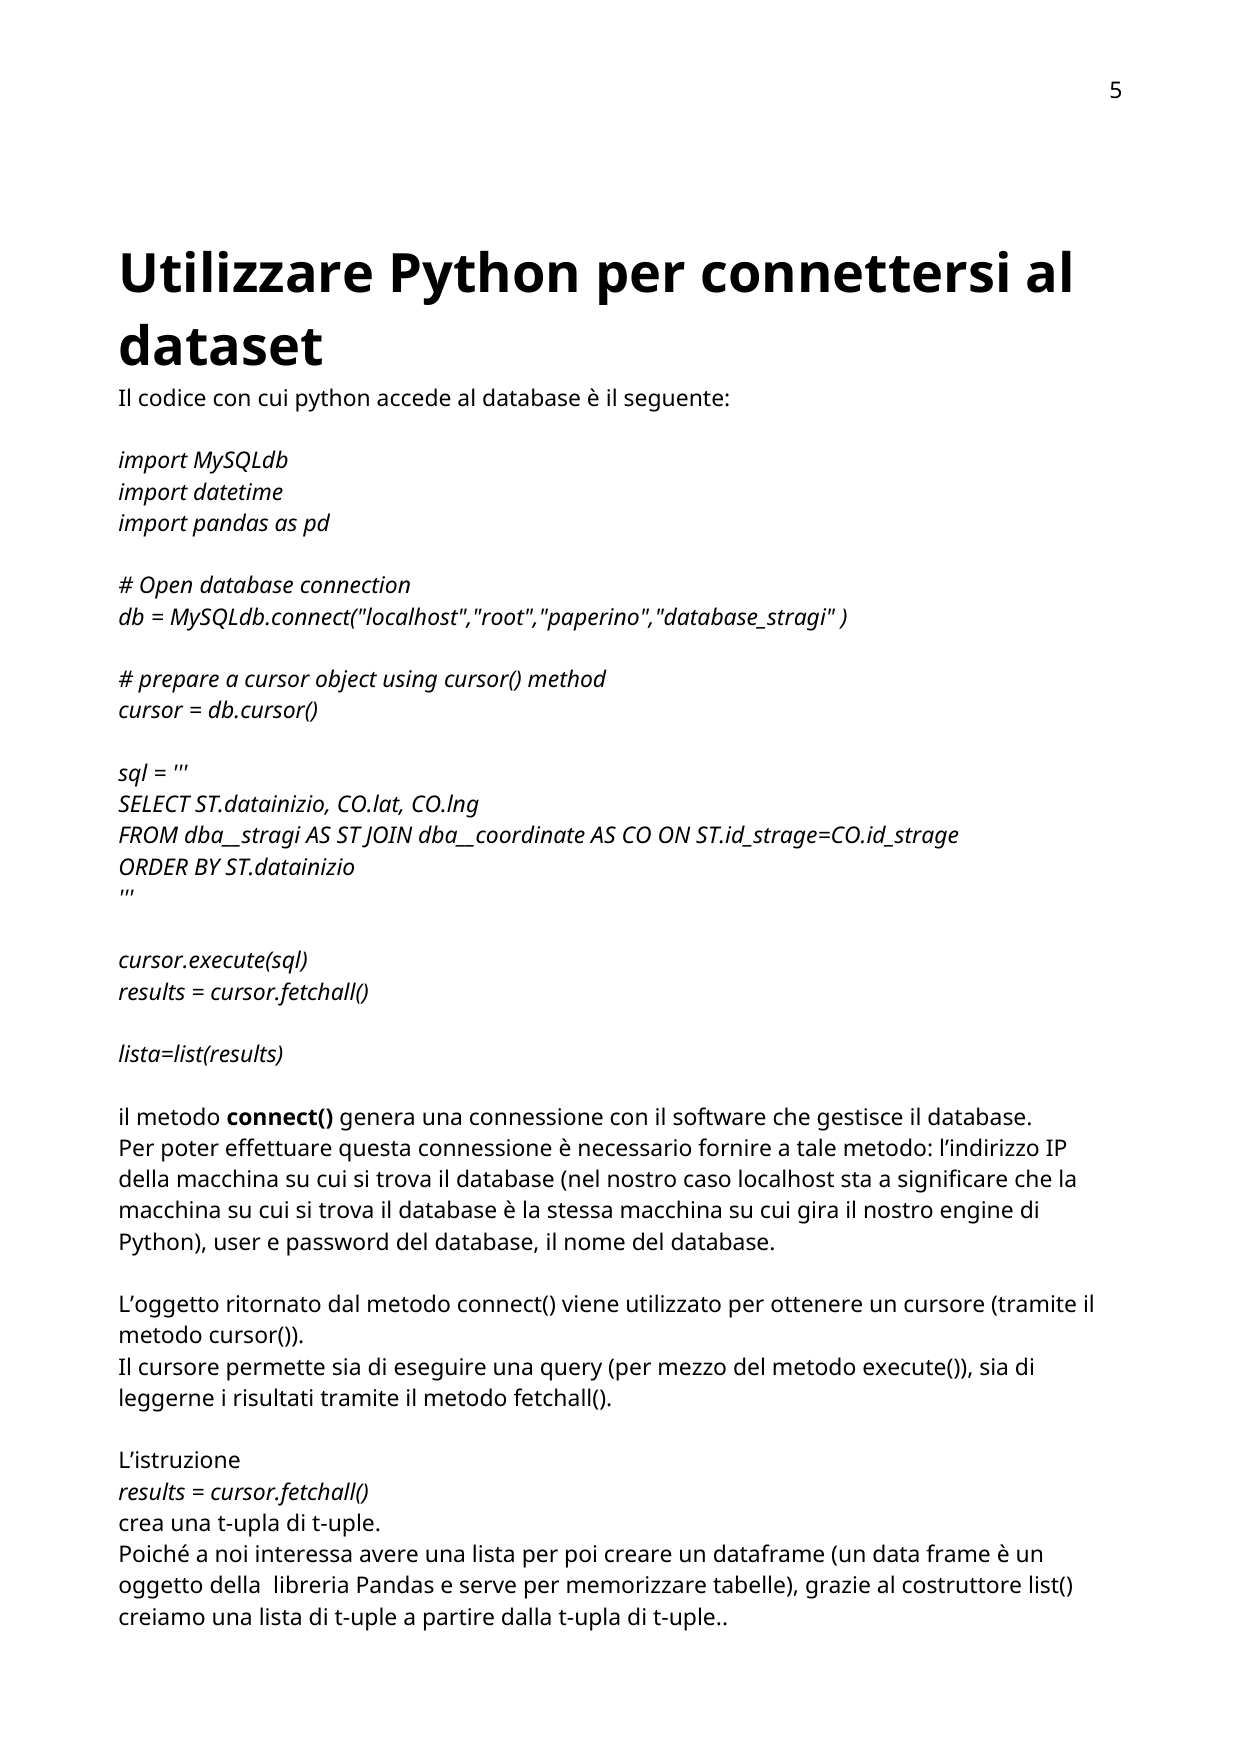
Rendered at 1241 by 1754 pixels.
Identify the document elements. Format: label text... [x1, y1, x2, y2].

text db = MySQLdb.connect("localhost","root","paperino","database_stragi" ) [118, 600, 1122, 632]
subtitle Utilizzare Python per connettersi al dataset [118, 234, 1122, 382]
text Poiché a noi interessa avere una lista per poi creare un dataframe (un data frame è un oggetto della libreria Pandas e serve per memorizzare tabelle), grazie al costruttore list() creiamo una lista di t-uple a partire dalla t-upla di t-uple.. [118, 1538, 1122, 1632]
text il metodo connect() genera una connessione con il software che gestisce il database. [118, 1100, 1122, 1132]
text sql = ''' [118, 757, 1122, 788]
text import datetime [118, 475, 1122, 507]
text # Open database connection [118, 569, 1122, 600]
text ''' [118, 882, 1122, 913]
text Il codice con cui python accede al database è il seguente: [118, 382, 1122, 413]
text results = cursor.fetchall() [118, 975, 1122, 1007]
text lista=list(results) [118, 1038, 1122, 1069]
text results = cursor.fetchall() [118, 1475, 1122, 1507]
text Per poter effettuare questa connessione è necessario fornire a tale metodo: l’indirizzo IP della macchina su cui si trova il database (nel nostro caso localhost sta a significare che la macchina su cui si trova il database è la stessa macchina su cui gira il nostro engine di Python), user e password del database, il nome del database. [118, 1132, 1122, 1257]
text SELECT ST.datainizio, CO.lat, CO.lng [118, 788, 1122, 819]
text import MySQLdb [118, 444, 1122, 475]
text Il cursore permette sia di eseguire una query (per mezzo del metodo execute()), sia di leggerne i risultati tramite il metodo fetchall(). [118, 1350, 1122, 1413]
text FROM dba__stragi AS ST JOIN dba__coordinate AS CO ON ST.id_strage=CO.id_strage [118, 819, 1122, 850]
text import pandas as pd [118, 507, 1122, 538]
text cursor.execute(sql) [118, 944, 1122, 975]
text crea una t-upla di t-uple. [118, 1507, 1122, 1538]
text # prepare a cursor object using cursor() method [118, 663, 1122, 694]
text ORDER BY ST.datainizio [118, 850, 1122, 882]
text cursor = db.cursor() [118, 694, 1122, 725]
text L’istruzione [118, 1444, 1122, 1475]
text L’oggetto ritornato dal metodo connect() viene utilizzato per ottenere un cursore (tramite il metodo cursor()). [118, 1288, 1122, 1350]
